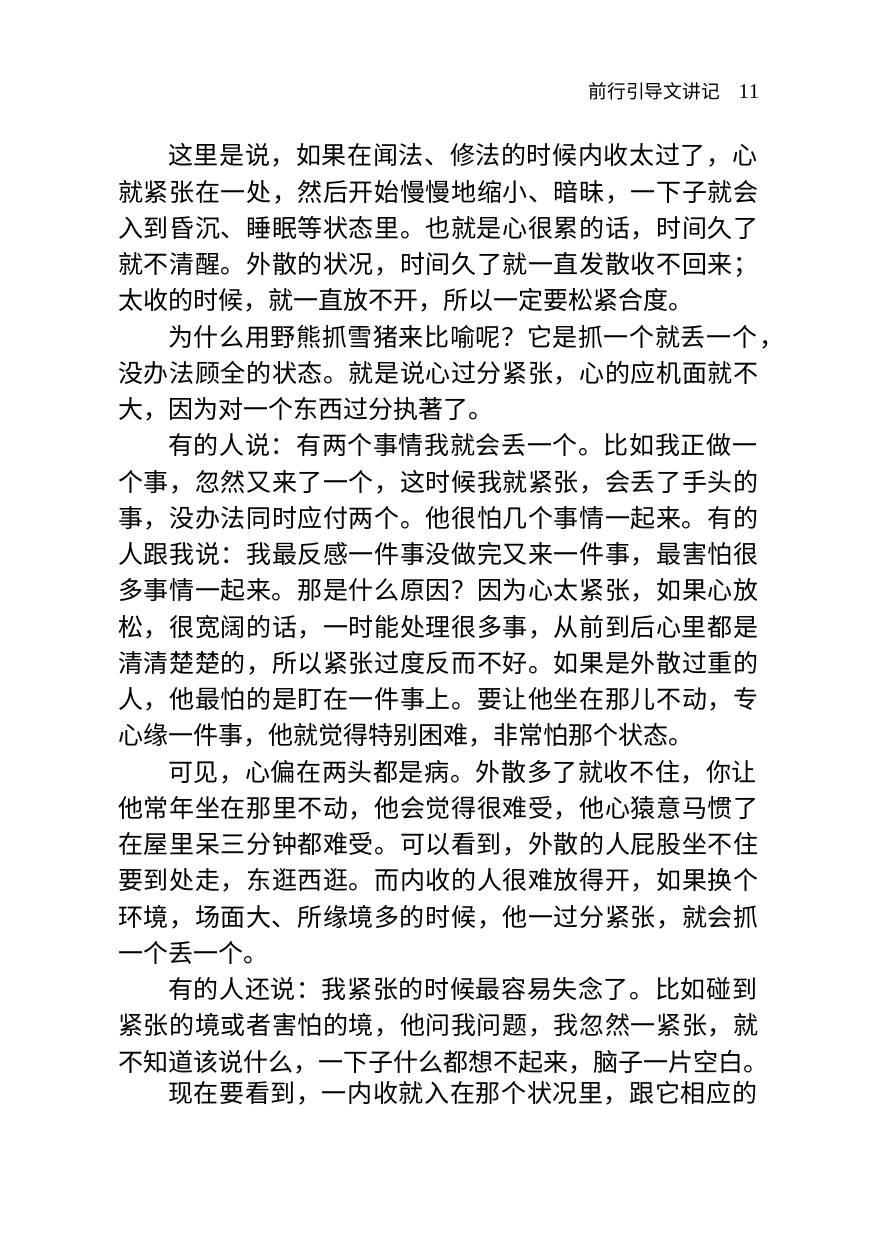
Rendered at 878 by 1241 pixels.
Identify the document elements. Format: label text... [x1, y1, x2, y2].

text 为什么用野熊抓雪猪来比喻呢？它是抓一个就丢一个，没办法顾全的状态。就是说心过分紧张，心的应机面就不大，因为对一个东西过分执著了。 [118, 317, 759, 426]
text 有的人还说：我紧张的时候最容易失念了。比如碰到紧张的境或者害怕的境，他问我问题，我忽然一紧张，就不知道该说什么，一下子什么都想不起来，脑子一片空白。 [118, 969, 759, 1078]
text 可见，心偏在两头都是病。外散多了就收不住，你让他常年坐在那里不动，他会觉得很难受，他心猿意马惯了，在屋里呆三分钟都难受。可以看到，外散的人屁股坐不住，要到处走，东逛西逛。而内收的人很难放得开，如果换个环境，场面大、所缘境多的时候，他一过分紧张，就会抓一个丢一个。 [118, 752, 759, 969]
text 有的人说：有两个事情我就会丢一个。比如我正做一个事，忽然又来了一个，这时候我就紧张，会丢了手头的事，没办法同时应付两个。他很怕几个事情一起来。有的人跟我说：我最反感一件事没做完又来一件事，最害怕很多事情一起来。那是什么原因？因为心太紧张，如果心放松，很宽阔的话，一时能处理很多事，从前到后心里都是清清楚楚的，所以紧张过度反而不好。如果是外散过重的人，他最怕的是盯在一件事上。要让他坐在那儿不动，专心缘一件事，他就觉得特别困难，非常怕那个状态。 [118, 426, 759, 752]
text 这里是说，如果在闻法、修法的时候内收太过了，心就紧张在一处，然后开始慢慢地缩小、暗昧，一下子就会入到昏沉、睡眠等状态里。也就是心很累的话，时间久了就不清醒。外散的状况，时间久了就一直发散收不回来；太收的时候，就一直放不开，所以一定要松紧合度。 [118, 136, 759, 317]
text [118, 1078, 759, 1109]
